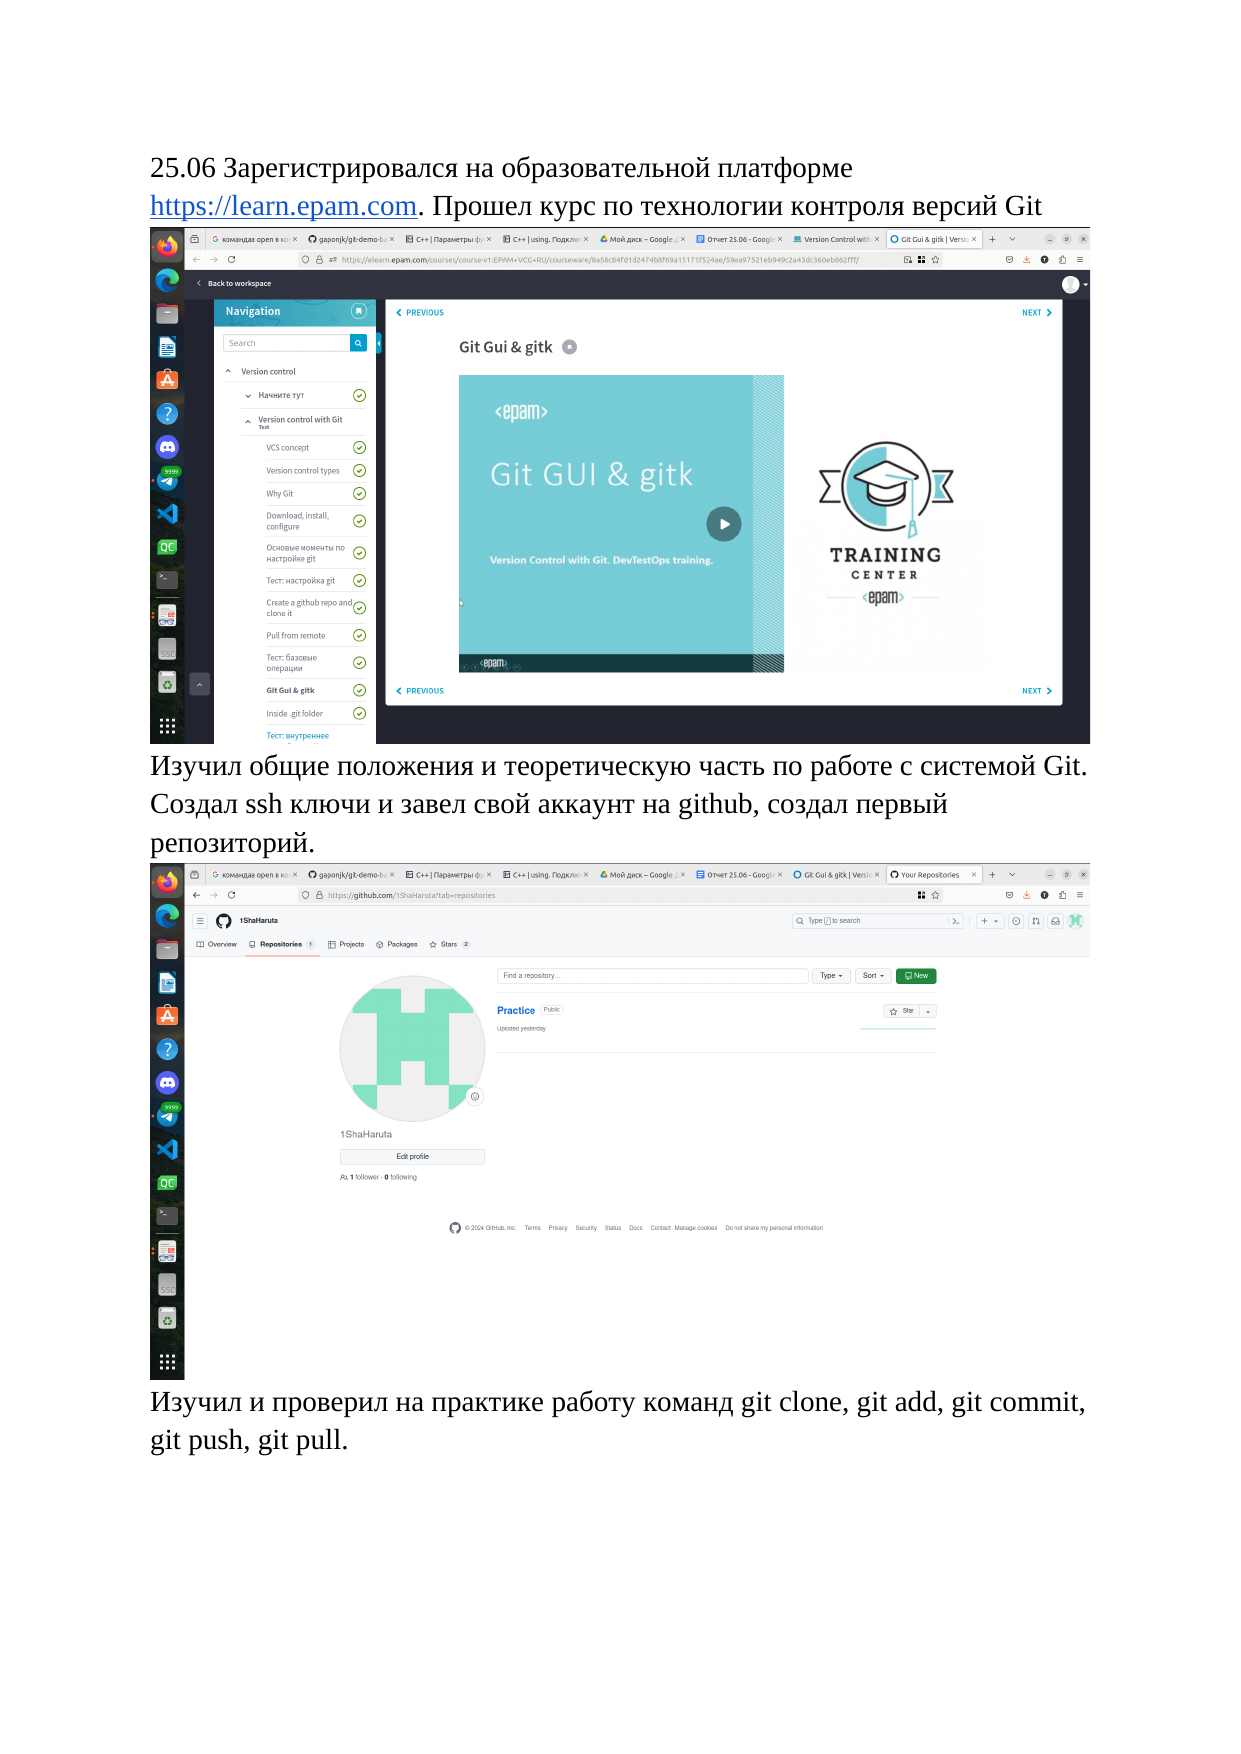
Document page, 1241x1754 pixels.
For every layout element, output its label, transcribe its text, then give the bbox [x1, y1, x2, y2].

picture [150, 863, 1091, 1380]
text 25.06 Зарегистрировался на образовательной платформе https://learn.epam.com. Прошел курс по технологии контроля версий Git [150, 150, 1090, 222]
picture [150, 227, 1091, 744]
text Создал ssh ключи и завел свой аккаунт на github, создал первый репозиторий. [150, 786, 1090, 858]
text Изучил и проверил на практике работу команд git clone, git add, git commit, git push, git pull. [150, 1384, 1090, 1456]
text Изучил общие положения и теоретическую часть по работе с системой Git. [150, 748, 1090, 781]
